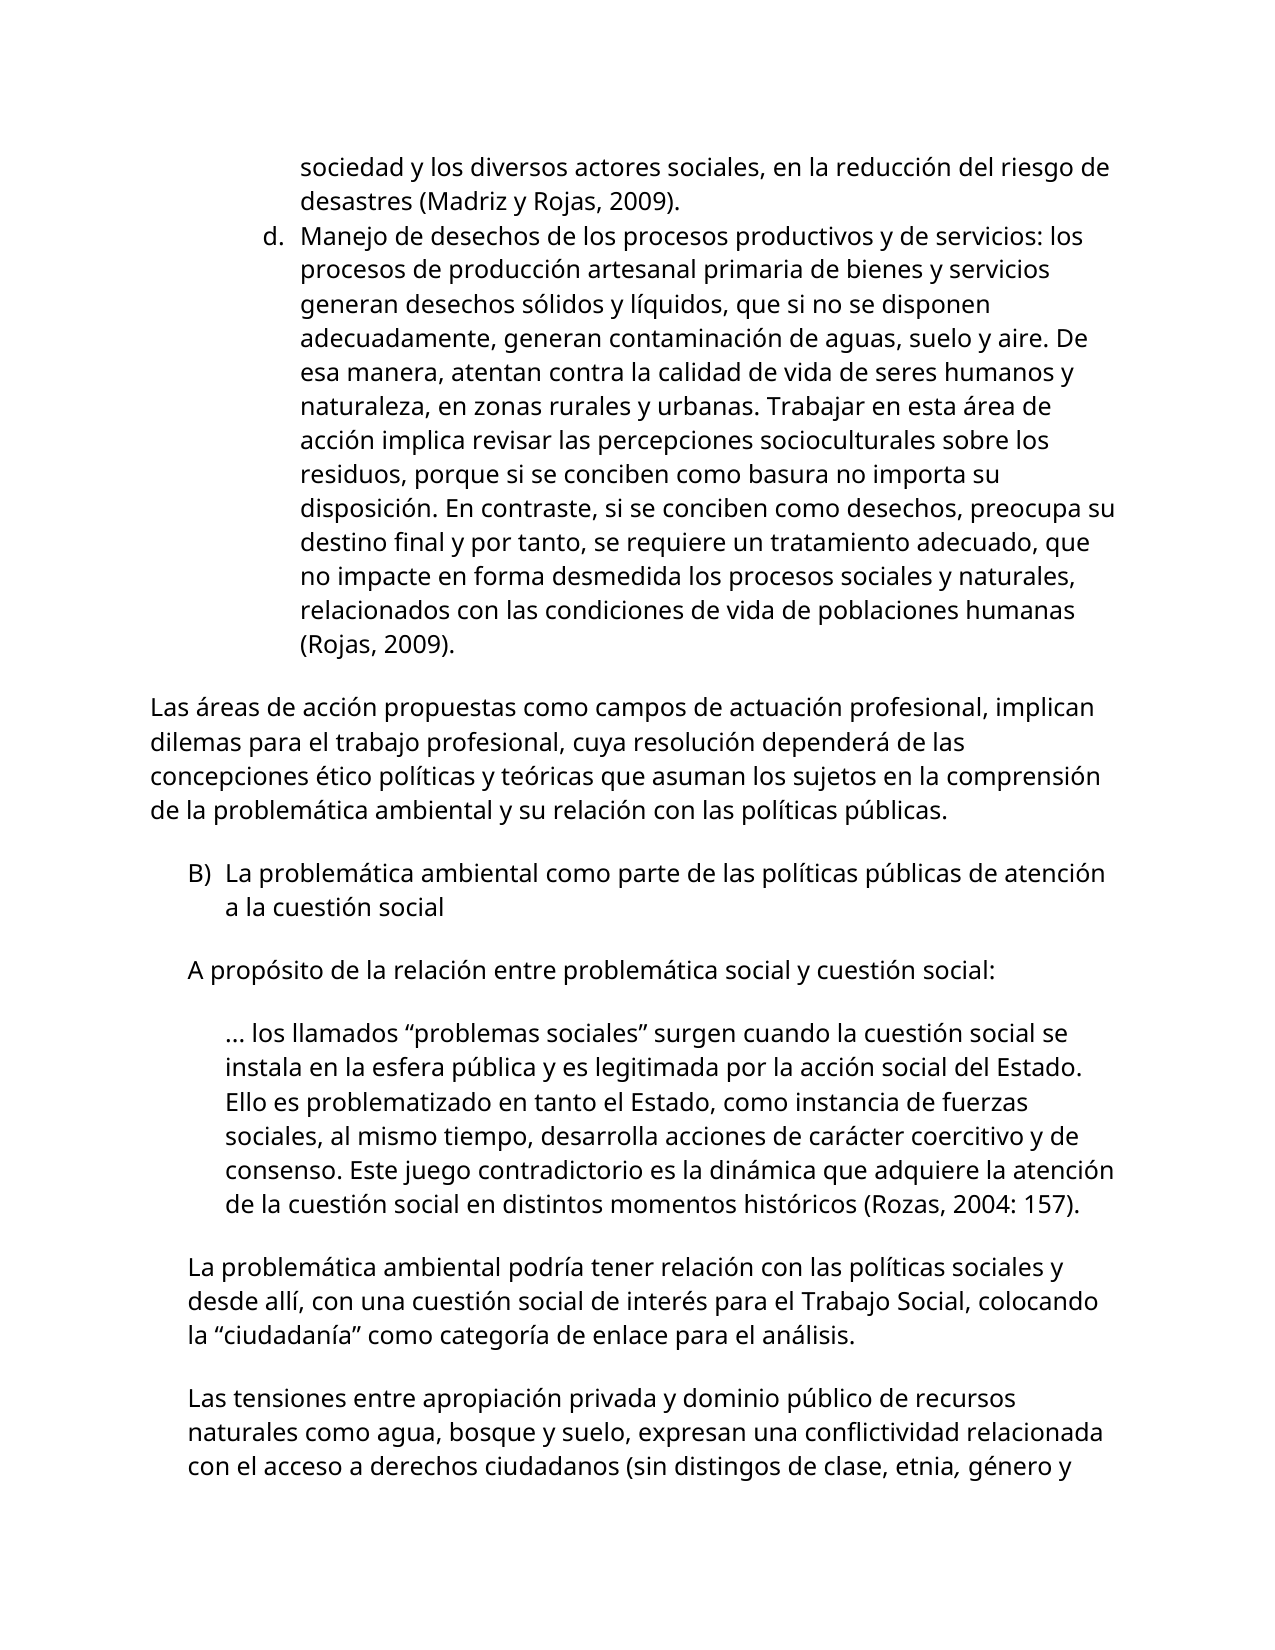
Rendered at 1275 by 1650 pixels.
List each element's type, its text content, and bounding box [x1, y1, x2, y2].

list La problemática ambiental como parte de las políticas públicas de atención a la cuestión social [187, 856, 1125, 924]
text ... los llamados “problemas sociales” surgen cuando la cuestión social se instala en la esfera pública y es legitimada por la acción social del Estado. Ello es problematizado en tanto el Estado, como instancia de fuerzas sociales, al mismo tiempo, desarrolla acciones de carácter coercitivo y de consenso. Este juego contradictorio es la dinámica que adquiere la atención de la cuestión social en distintos momentos históricos (Rozas, 2004: 157). [225, 1016, 1125, 1220]
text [187, 1381, 1125, 1483]
list Manejo de desechos de los procesos productivos y de servicios: los procesos de producción artesanal primaria de bienes y servicios generan desechos sólidos y líquidos, que si no se disponen adecuadamente, generan contaminación de aguas, suelo y aire. De esa manera, atentan contra la calidad de vida de seres humanos y naturaleza, en zonas rurales y urbanas. Trabajar en esta área de acción implica revisar las percepciones socioculturales sobre los residuos, porque si se conciben como basura no importa su disposición. En contraste, si se conciben como desechos, preocupa su destino final y por tanto, se requiere un tratamiento adecuado, que no impacte en forma desmedida los procesos sociales y naturales, relacionados con las condiciones de vida de poblaciones humanas (Rojas, 2009). [262, 218, 1125, 661]
text La problemática ambiental podría tener relación con las políticas sociales y desde allí, con una cuestión social de interés para el Trabajo Social, colocando la “ciudadanía” como categoría de enlace para el análisis. [187, 1249, 1125, 1352]
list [262, 150, 1125, 218]
text Las áreas de acción propuestas como campos de actuación profesional, implican dilemas para el trabajo profesional, cuya resolución dependerá de las concepciones ético políticas y teóricas que asuman los sujetos en la comprensión de la problemática ambiental y su relación con las políticas públicas. [150, 690, 1125, 826]
text A propósito de la relación entre problemática social y cuestión social: [187, 953, 1125, 987]
